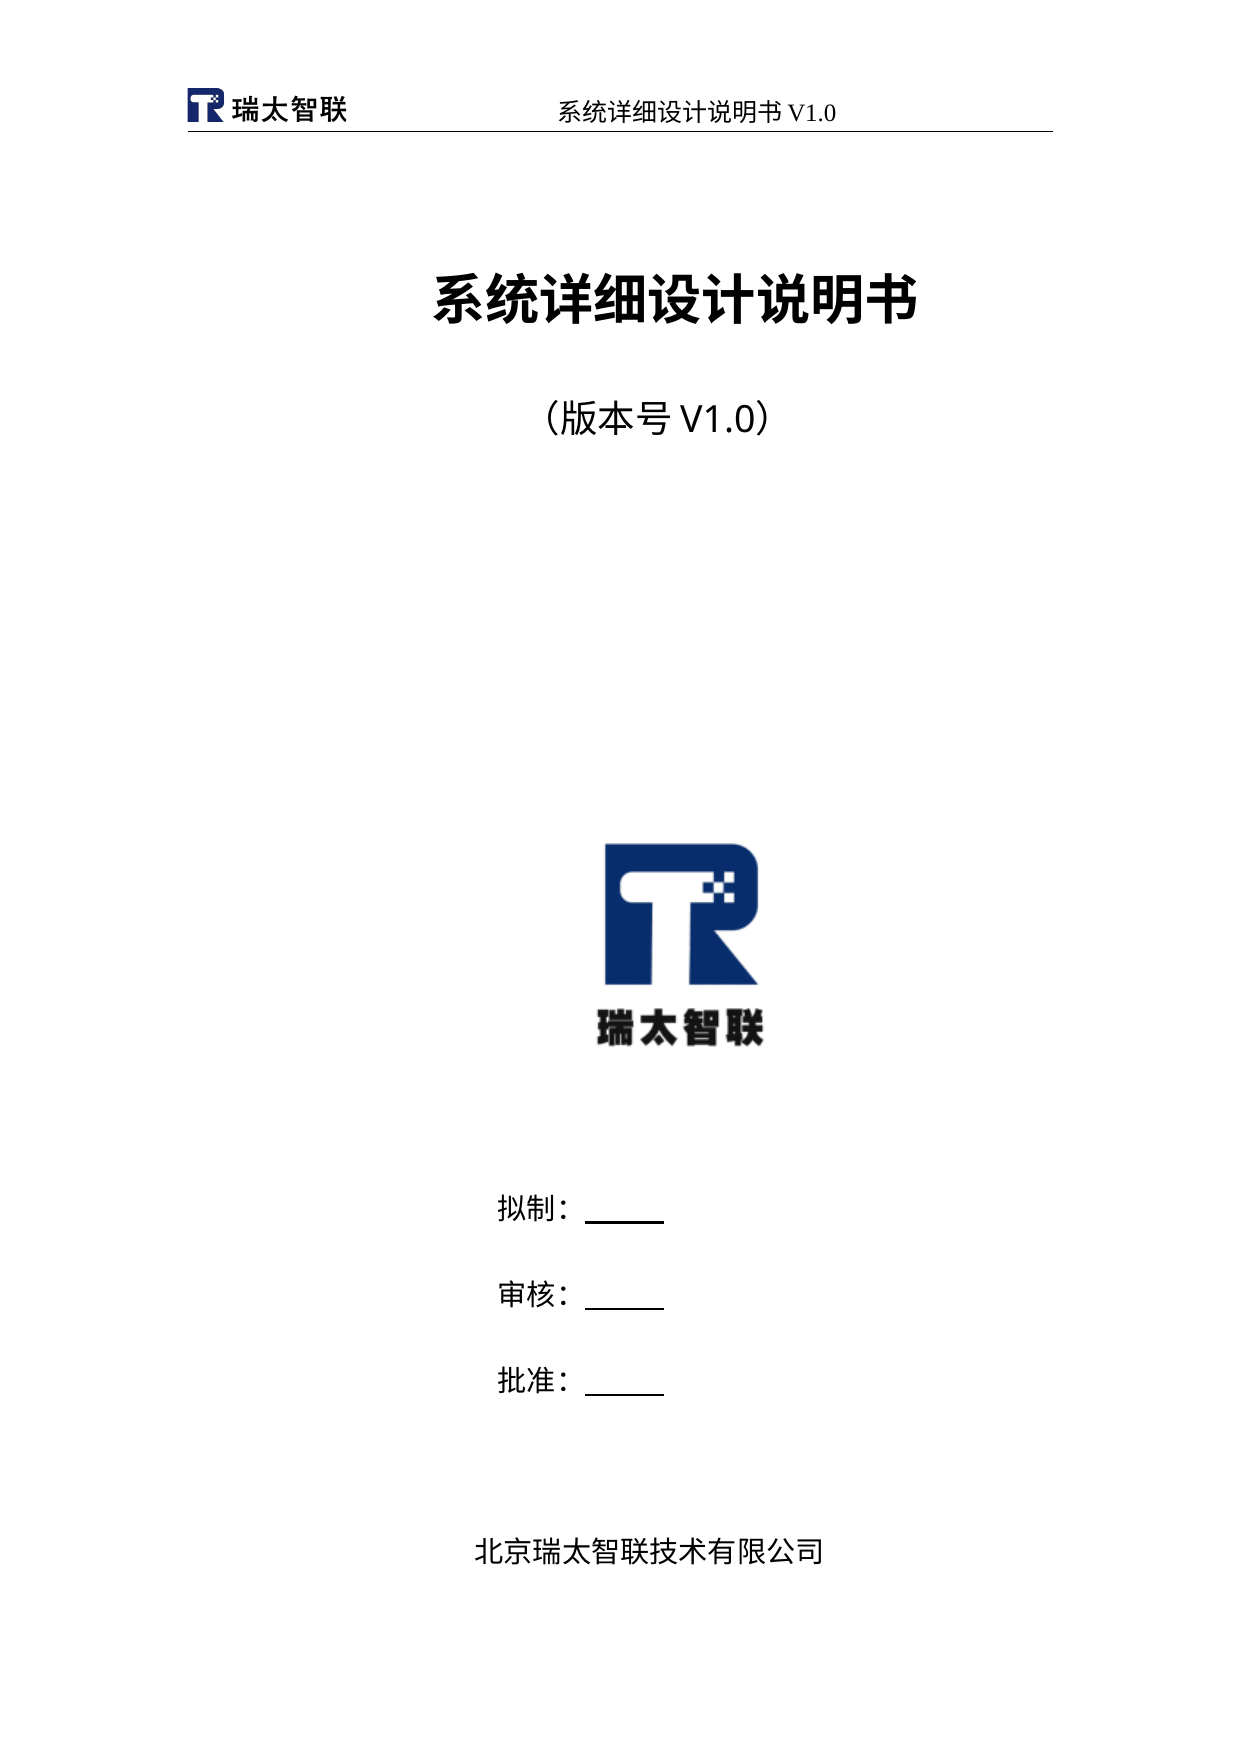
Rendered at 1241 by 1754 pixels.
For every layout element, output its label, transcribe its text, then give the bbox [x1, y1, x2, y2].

text 审核： [187, 1260, 1053, 1325]
text （版本号V1.0） [187, 383, 1053, 448]
text 北京瑞太智联技术有限公司 [187, 1517, 1053, 1582]
text 批准： [187, 1346, 1053, 1411]
picture [560, 814, 789, 1063]
picture [187, 88, 347, 122]
text 系统详细设计说明书 [187, 247, 1053, 344]
text 拟制： [187, 1174, 1053, 1239]
